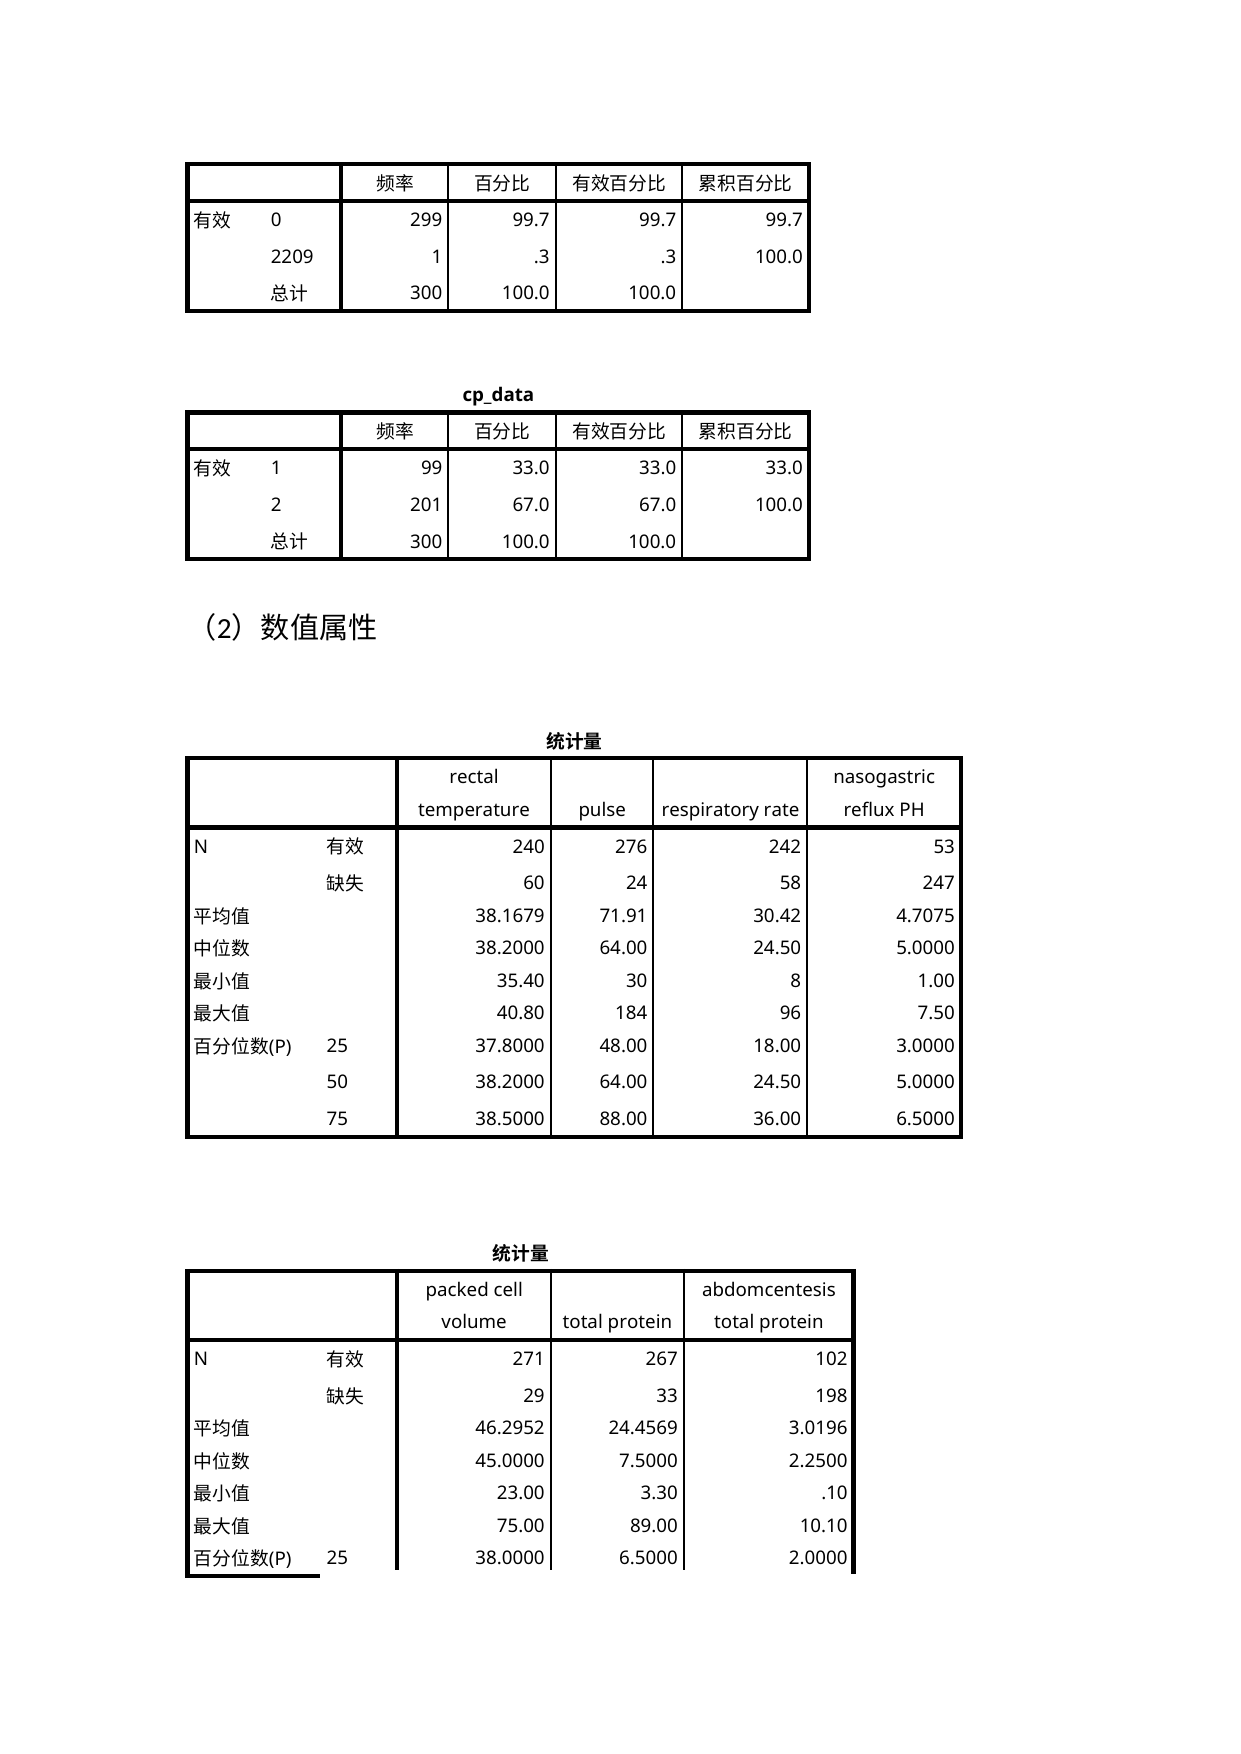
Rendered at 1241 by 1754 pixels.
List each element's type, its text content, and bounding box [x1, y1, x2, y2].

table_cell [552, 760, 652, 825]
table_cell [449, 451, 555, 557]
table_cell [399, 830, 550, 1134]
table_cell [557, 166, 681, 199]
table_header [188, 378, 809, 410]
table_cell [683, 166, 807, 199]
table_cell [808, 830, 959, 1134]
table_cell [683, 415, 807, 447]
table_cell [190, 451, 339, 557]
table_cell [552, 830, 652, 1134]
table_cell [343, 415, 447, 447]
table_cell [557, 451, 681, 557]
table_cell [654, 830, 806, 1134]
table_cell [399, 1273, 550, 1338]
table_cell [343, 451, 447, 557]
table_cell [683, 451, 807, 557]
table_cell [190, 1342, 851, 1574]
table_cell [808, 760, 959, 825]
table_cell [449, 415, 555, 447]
text （2）数值属性 [187, 594, 1053, 659]
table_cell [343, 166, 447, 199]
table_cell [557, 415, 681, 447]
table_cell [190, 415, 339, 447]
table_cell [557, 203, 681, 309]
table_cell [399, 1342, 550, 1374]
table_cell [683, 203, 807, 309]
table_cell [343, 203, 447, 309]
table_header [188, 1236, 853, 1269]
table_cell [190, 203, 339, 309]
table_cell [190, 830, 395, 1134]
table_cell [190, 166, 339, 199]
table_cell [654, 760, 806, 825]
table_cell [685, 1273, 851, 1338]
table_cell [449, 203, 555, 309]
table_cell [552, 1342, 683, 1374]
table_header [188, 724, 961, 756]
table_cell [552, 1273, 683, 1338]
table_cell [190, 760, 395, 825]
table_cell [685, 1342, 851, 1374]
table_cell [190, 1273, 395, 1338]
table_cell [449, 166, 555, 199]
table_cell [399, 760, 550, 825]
